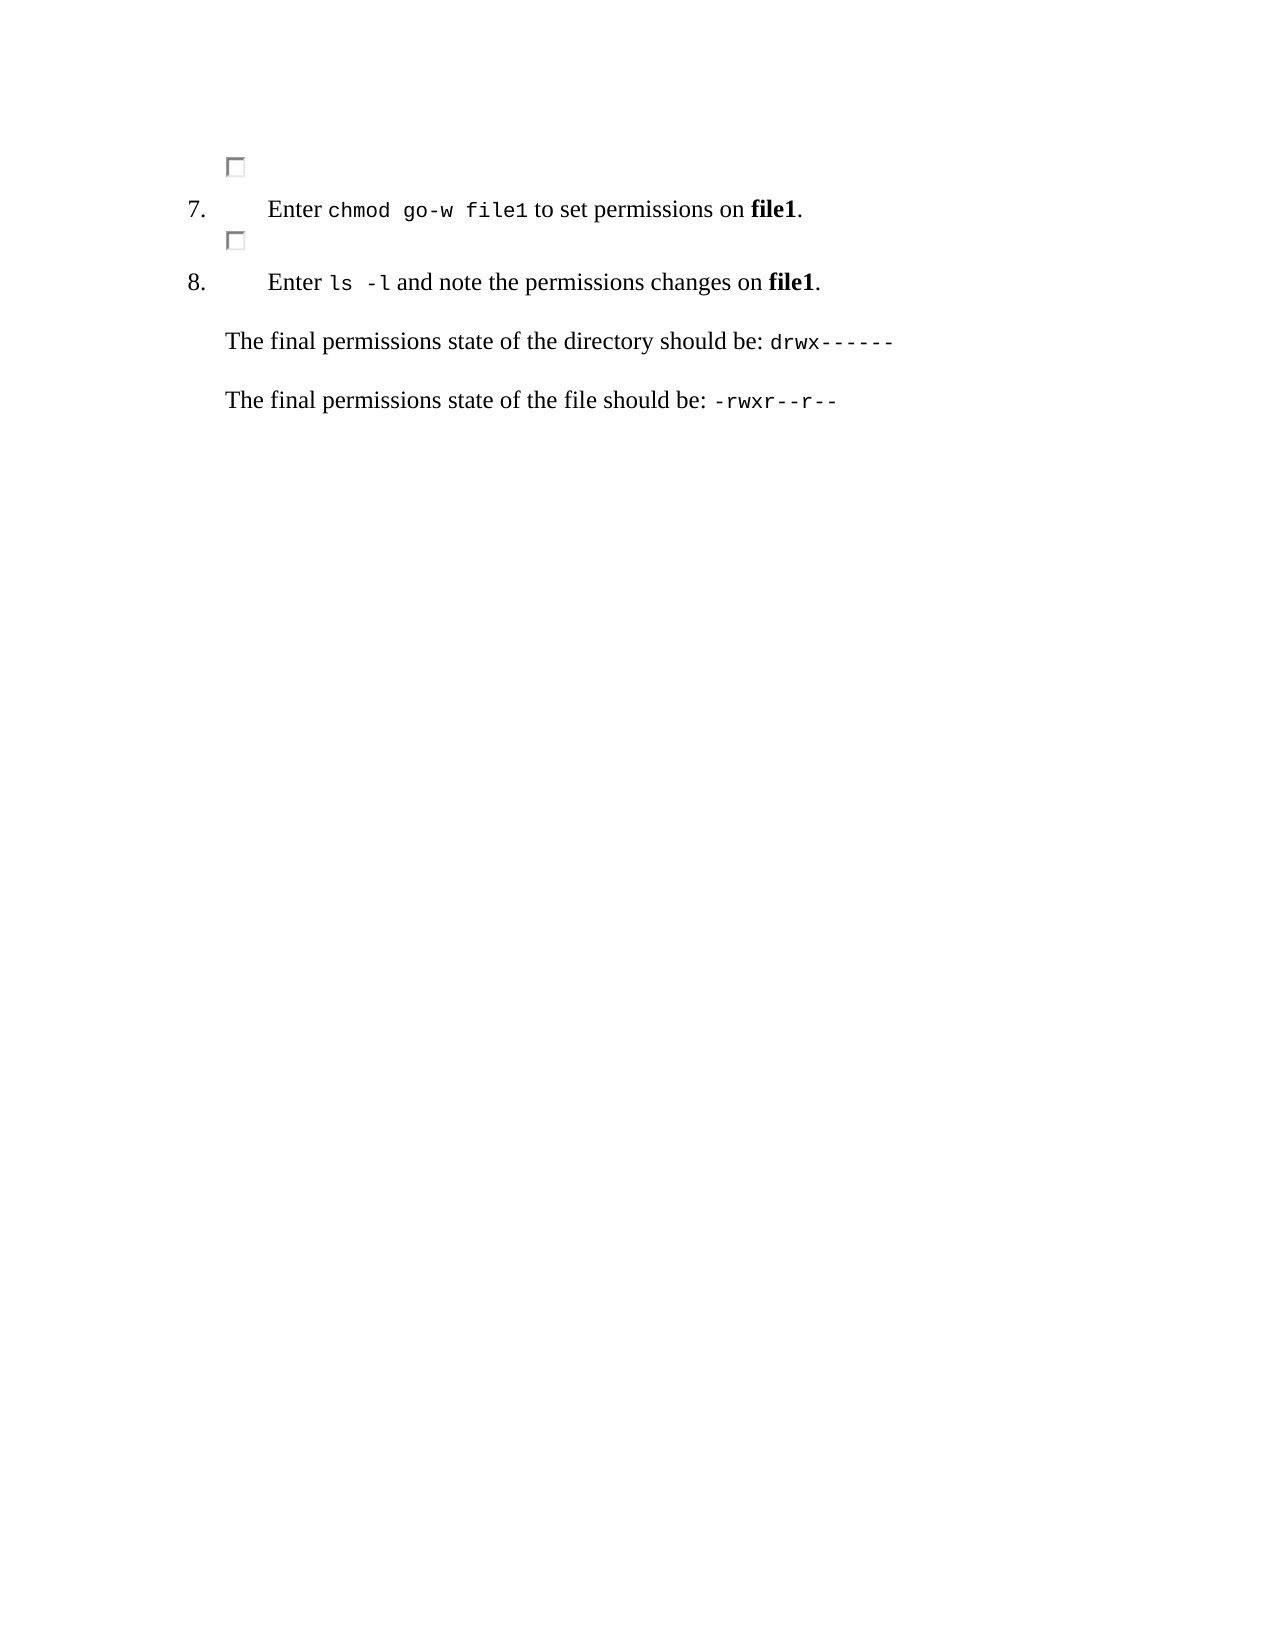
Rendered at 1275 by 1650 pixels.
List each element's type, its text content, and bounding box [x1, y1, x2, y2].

text The final permissions state of the file should be: -rwxr--r-- [225, 385, 1125, 414]
text The final permissions state of the directory should be: drwx------ [225, 326, 1125, 356]
list Enter chmod go-w file1 to set permissions on file1. [187, 150, 1125, 223]
list Enter ls -l and note the permissions changes on file1. [187, 223, 1125, 297]
